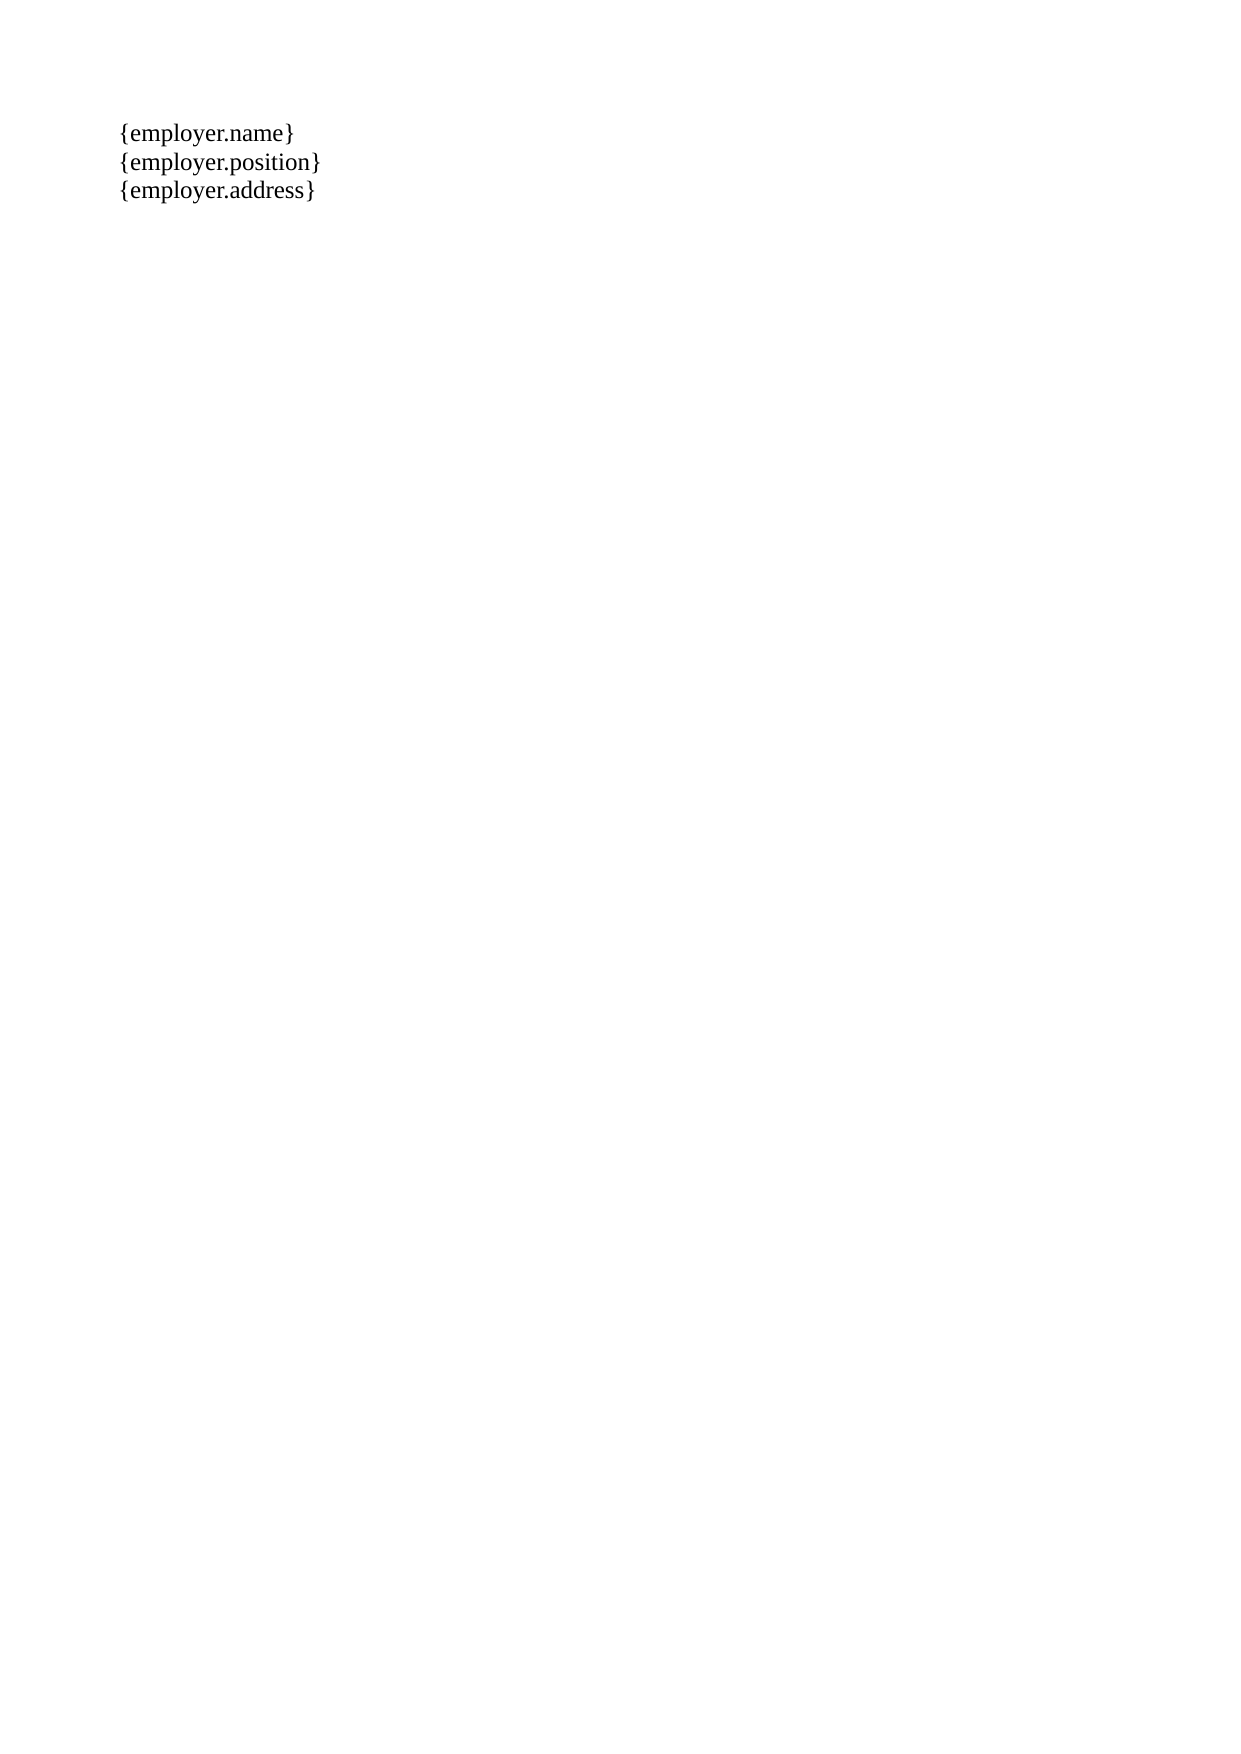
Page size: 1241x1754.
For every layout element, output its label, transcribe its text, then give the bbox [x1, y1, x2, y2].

text {employer.address} [118, 176, 1122, 204]
text {employer.name} [118, 118, 1122, 147]
text {employer.position} [118, 147, 1122, 176]
